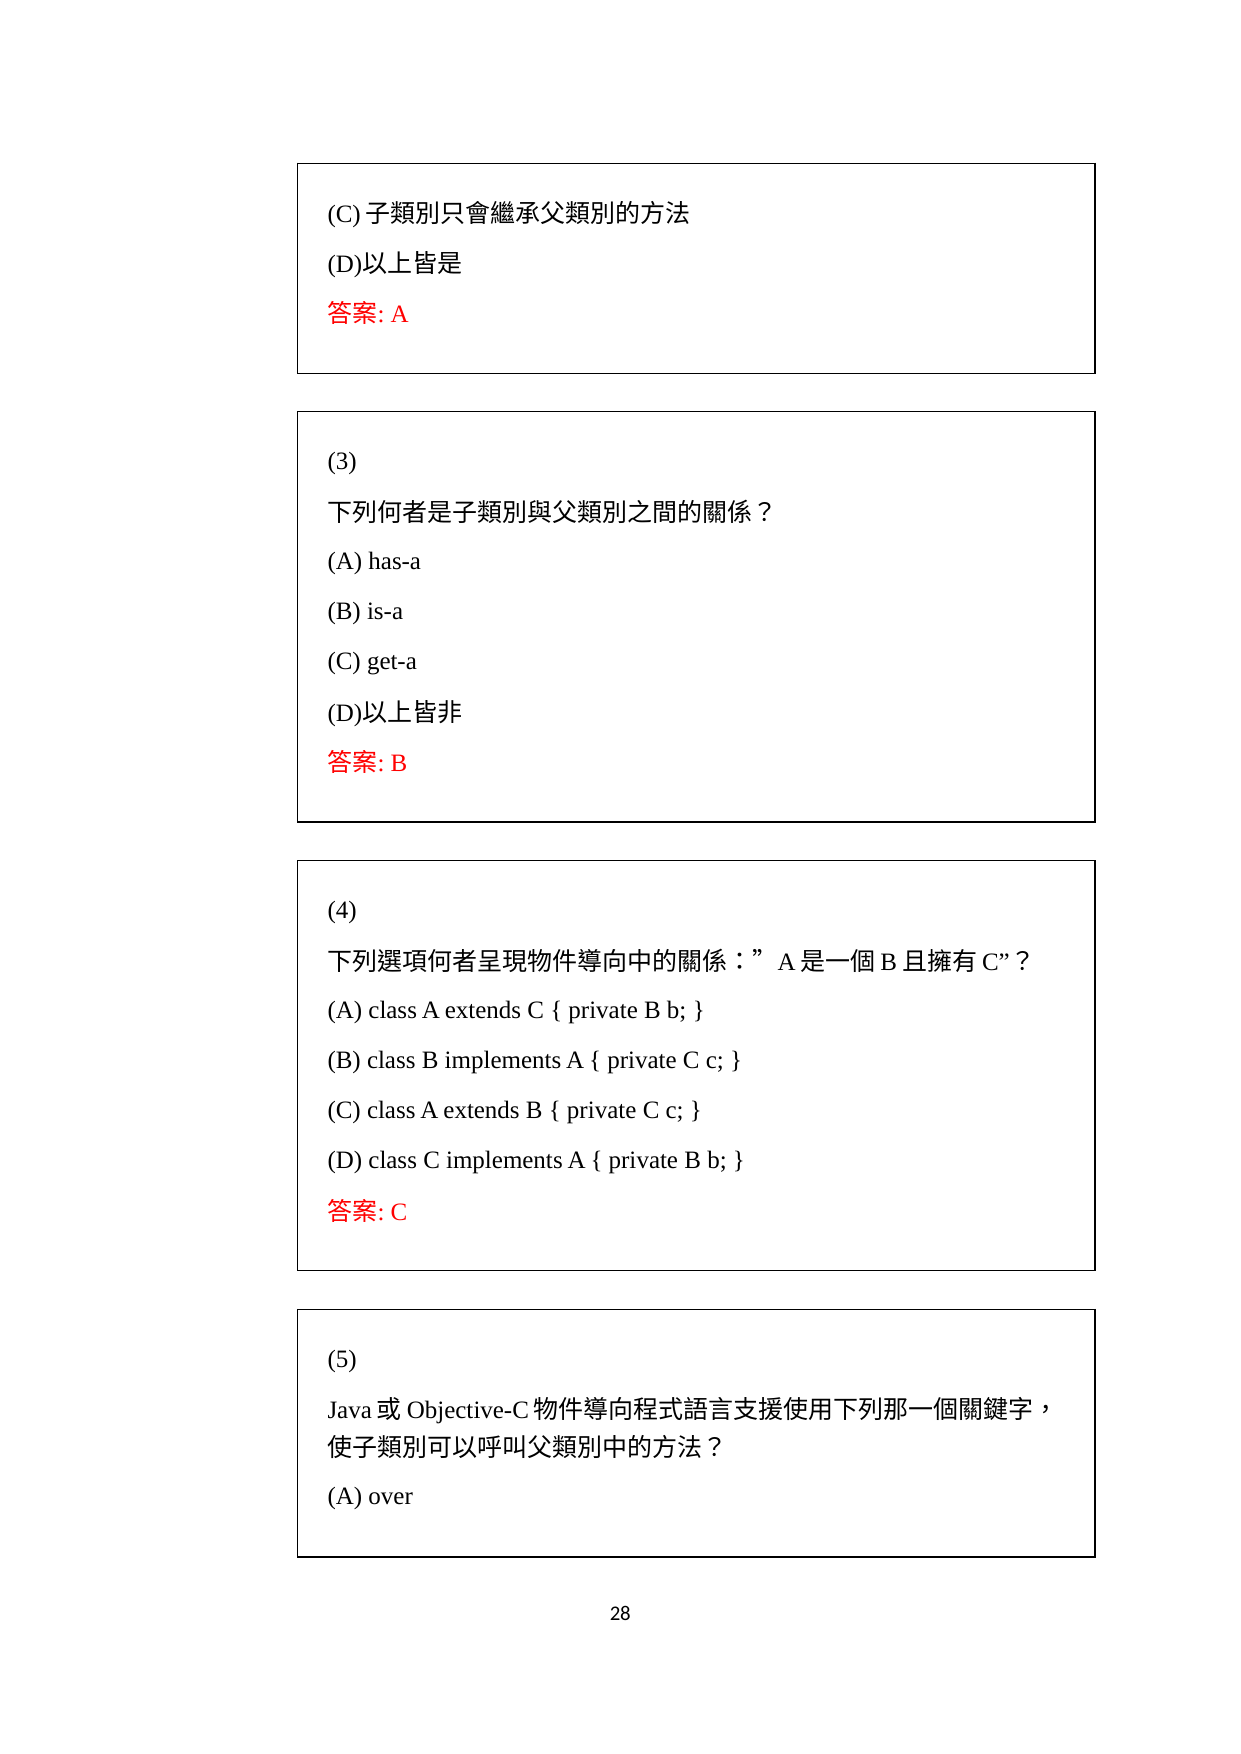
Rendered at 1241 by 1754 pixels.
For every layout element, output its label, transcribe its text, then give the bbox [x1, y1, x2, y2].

table_header (4) 下列選項何者呈現物件導向中的關係：”A是一個B且擁有C”？ (A) class A extends C { private B b; } (B) class B implements A { private C c; } (C) class A extends B { private C c; } (D) class C implements A { private B b; } 答案: C [298, 861, 1094, 1270]
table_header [298, 1310, 1094, 1556]
table_header (3) 下列何者是子類別與父類別之間的關係？ (A) has-a (B) is-a (C) get-a (D)以上皆非 答案: B [298, 412, 1094, 821]
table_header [298, 164, 1094, 373]
